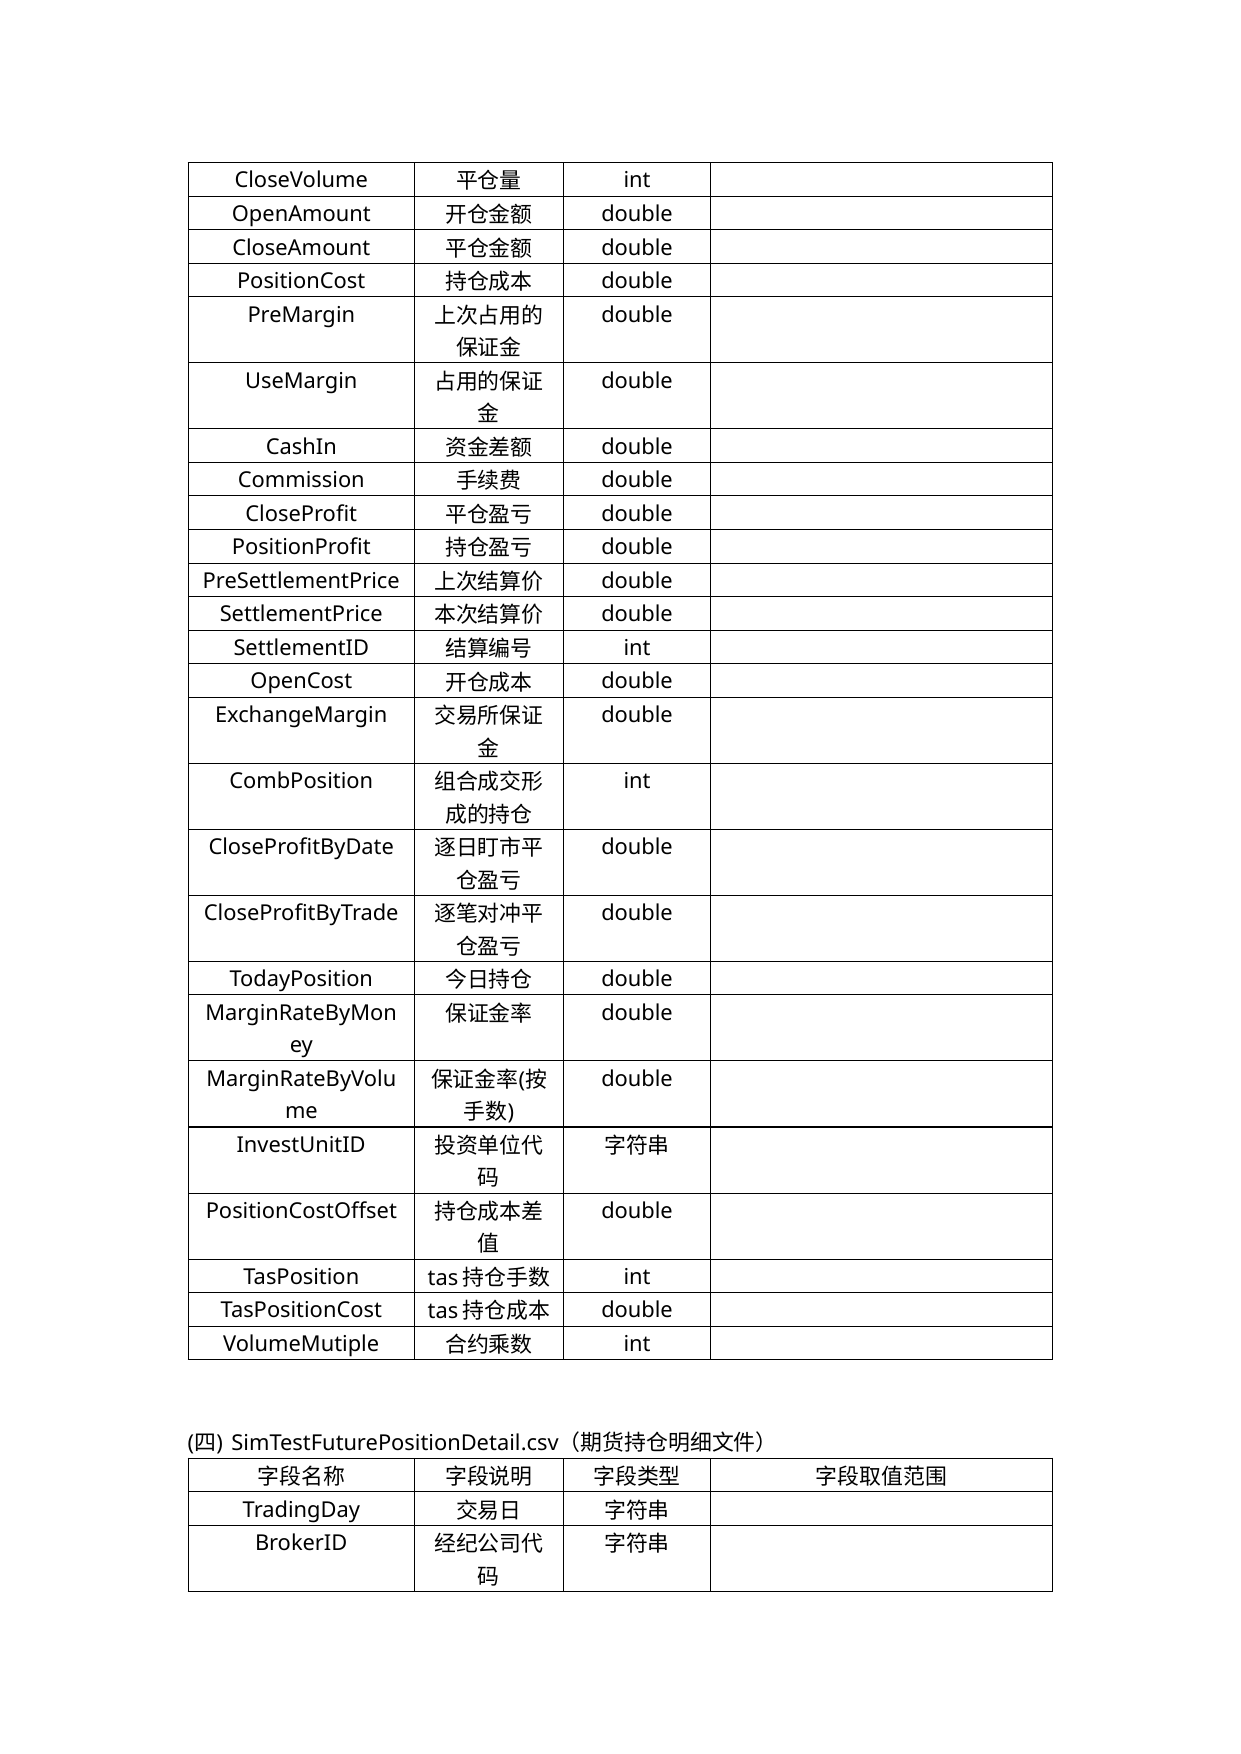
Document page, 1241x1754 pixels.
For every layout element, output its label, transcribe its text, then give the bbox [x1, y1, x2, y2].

table_cell [711, 429, 1052, 462]
table_cell double [564, 297, 710, 362]
table_cell 本次结算价 [415, 597, 563, 629]
table_header 字段说明 [415, 1459, 563, 1491]
table_cell int [564, 764, 710, 829]
table_header 字段类型 [564, 1459, 710, 1491]
table_cell double [564, 830, 710, 895]
table_cell 持仓成本差值 [415, 1194, 563, 1258]
table_cell 逐日盯市平仓盈亏 [415, 830, 563, 895]
table_cell PreMargin [189, 297, 414, 362]
table_cell TasPosition [189, 1260, 414, 1292]
table_cell double [564, 664, 710, 697]
table_cell double [564, 530, 710, 562]
table_cell int [564, 1260, 710, 1292]
table_cell double [564, 1293, 710, 1326]
table_cell double [564, 264, 710, 296]
table_cell 持仓成本 [415, 264, 563, 296]
table_cell TodayPosition [189, 962, 414, 994]
table_cell [711, 1526, 1052, 1591]
table_cell [711, 197, 1052, 229]
table_cell double [564, 962, 710, 994]
table_cell 投资单位代码 [415, 1128, 563, 1192]
table_cell [711, 764, 1052, 829]
table_cell CloseProfitByTrade [189, 896, 414, 961]
table_cell double [564, 995, 710, 1060]
table_cell 经纪公司代码 [415, 1526, 563, 1591]
table_header 字段取值范围 [711, 1459, 1052, 1491]
table_cell int [564, 631, 710, 663]
table_cell [711, 1061, 1052, 1126]
table_cell 持仓盈亏 [415, 530, 563, 562]
table_cell CloseProfitByDate [189, 830, 414, 895]
table_cell [711, 530, 1052, 562]
table_cell 逐笔对冲平仓盈亏 [415, 896, 563, 961]
table_cell 组合成交形成的持仓 [415, 764, 563, 829]
table_cell CloseAmount [189, 230, 414, 263]
table_cell double [564, 197, 710, 229]
table_cell 字符串 [564, 1492, 710, 1525]
table_cell MarginRateByVolume [189, 1061, 414, 1126]
table_cell double [564, 564, 710, 596]
table_cell ExchangeMargin [189, 698, 414, 763]
table_cell 今日持仓 [415, 962, 563, 994]
table_cell int [564, 163, 710, 196]
table_cell 字符串 [564, 1128, 710, 1192]
table_cell [711, 962, 1052, 994]
table_cell 手续费 [415, 463, 563, 495]
table_cell 资金差额 [415, 429, 563, 462]
table_cell double [564, 463, 710, 495]
table_cell [711, 1327, 1052, 1359]
table_cell 平仓盈亏 [415, 496, 563, 529]
table_cell TradingDay [189, 1492, 414, 1525]
table_cell InvestUnitID [189, 1128, 414, 1192]
table_cell 开仓金额 [415, 197, 563, 229]
table_cell [711, 496, 1052, 529]
table_cell double [564, 1061, 710, 1126]
table_cell [711, 631, 1052, 663]
table_cell 字符串 [564, 1526, 710, 1591]
list SimTestFuturePositionDetail.csv（期货持仓明细文件） [187, 1425, 1053, 1458]
table_cell OpenCost [189, 664, 414, 697]
table_cell Commission [189, 463, 414, 495]
table_cell [711, 830, 1052, 895]
table_cell [711, 463, 1052, 495]
table_cell PositionCost [189, 264, 414, 296]
table_cell [711, 230, 1052, 263]
table_cell [711, 1260, 1052, 1292]
table_cell PositionCostOffset [189, 1194, 414, 1258]
table_cell double [564, 698, 710, 763]
table_cell int [564, 1327, 710, 1359]
table_cell TasPositionCost [189, 1293, 414, 1326]
table_cell 交易所保证金 [415, 698, 563, 763]
table_cell SettlementID [189, 631, 414, 663]
table_cell [711, 995, 1052, 1060]
table_cell 上次结算价 [415, 564, 563, 596]
table_cell PositionProfit [189, 530, 414, 562]
table_cell double [564, 496, 710, 529]
table_cell 合约乘数 [415, 1327, 563, 1359]
table_cell [711, 363, 1052, 428]
table_cell 占用的保证金 [415, 363, 563, 428]
table_cell [711, 664, 1052, 697]
table_cell UseMargin [189, 363, 414, 428]
table_cell MarginRateByMoney [189, 995, 414, 1060]
table_cell double [564, 1194, 710, 1258]
table_cell [711, 264, 1052, 296]
table_cell [711, 564, 1052, 596]
table_cell CloseVolume [189, 163, 414, 196]
table_cell double [564, 429, 710, 462]
table_cell tas持仓手数 [415, 1260, 563, 1292]
table_cell 上次占用的保证金 [415, 297, 563, 362]
table_cell 保证金率 [415, 995, 563, 1060]
table_cell SettlementPrice [189, 597, 414, 629]
table_cell 交易日 [415, 1492, 563, 1525]
table_cell [711, 597, 1052, 629]
table_cell [711, 1128, 1052, 1192]
table_cell 结算编号 [415, 631, 563, 663]
table_cell [711, 698, 1052, 763]
table_cell double [564, 363, 710, 428]
table_cell OpenAmount [189, 197, 414, 229]
table_cell [711, 1492, 1052, 1525]
table_cell CloseProfit [189, 496, 414, 529]
table_cell [711, 1194, 1052, 1258]
table_cell 开仓成本 [415, 664, 563, 697]
table_cell [711, 1293, 1052, 1326]
table_cell double [564, 597, 710, 629]
table_cell CashIn [189, 429, 414, 462]
table_header 字段名称 [189, 1459, 414, 1491]
table_cell double [564, 230, 710, 263]
table_cell 平仓金额 [415, 230, 563, 263]
table_cell 保证金率(按手数) [415, 1061, 563, 1126]
table_cell tas持仓成本 [415, 1293, 563, 1326]
table_cell 平仓量 [415, 163, 563, 196]
table_cell double [564, 896, 710, 961]
table_cell BrokerID [189, 1526, 414, 1591]
table_cell VolumeMutiple [189, 1327, 414, 1359]
table_cell [711, 297, 1052, 362]
table_cell PreSettlementPrice [189, 564, 414, 596]
table_cell [711, 163, 1052, 196]
table_cell CombPosition [189, 764, 414, 829]
table_cell [711, 896, 1052, 961]
